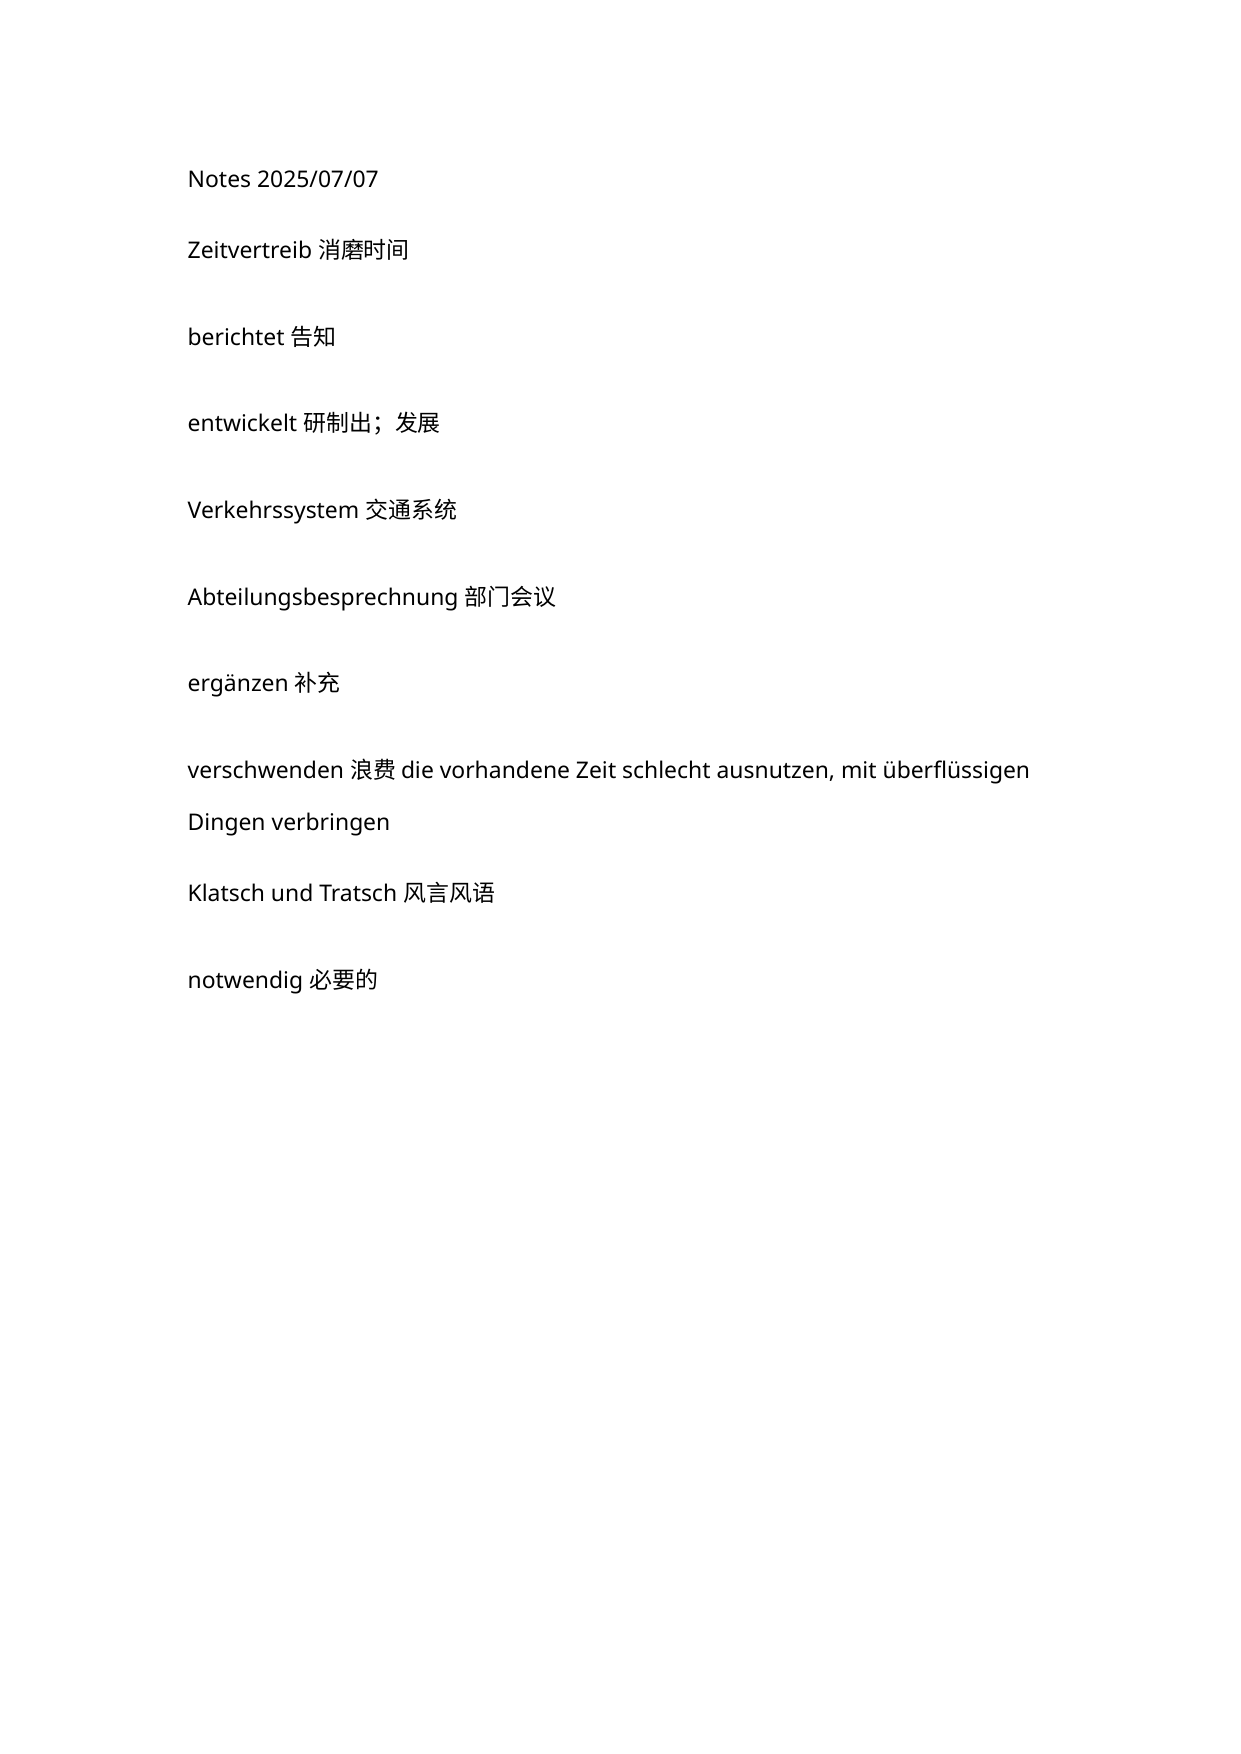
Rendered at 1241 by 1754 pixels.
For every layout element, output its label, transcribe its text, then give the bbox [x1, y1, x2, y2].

text Verkehrssystem 交通系统 [187, 476, 1053, 541]
text verschwenden 浪费 die vorhandene Zeit schlecht ausnutzen, mit überflüssigen Dingen verbringen [187, 736, 1053, 838]
text ergänzen 补充 [187, 649, 1053, 714]
text berichtet 告知 [187, 302, 1053, 367]
text Klatsch und Tratsch 风言风语 [187, 859, 1053, 924]
text Notes 2025/07/07 [187, 162, 1053, 194]
text Abteilungsbesprechnung 部门会议 [187, 562, 1053, 627]
text Zeitvertreib 消磨时间 [187, 216, 1053, 281]
text entwickelt 研制出；发展 [187, 389, 1053, 454]
text notwendig 必要的 [187, 946, 1053, 1011]
